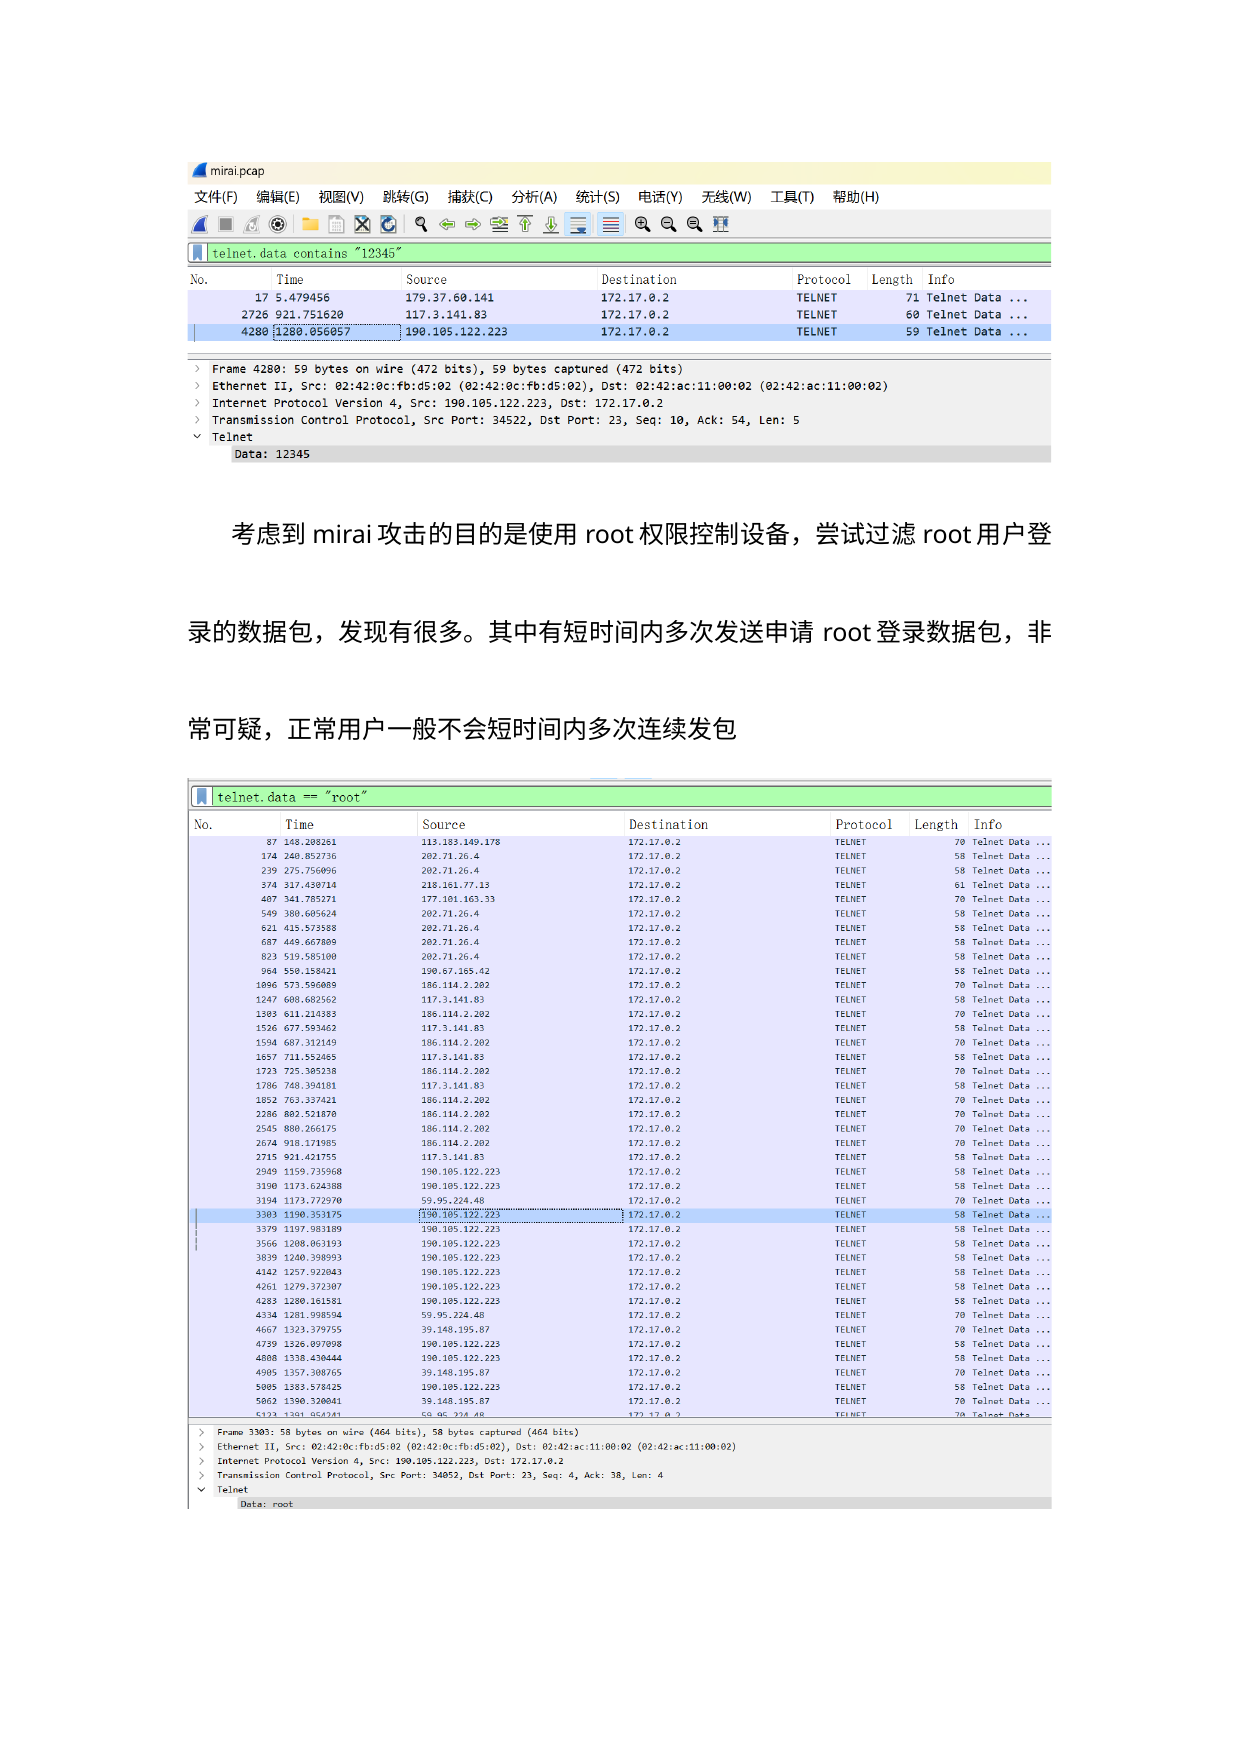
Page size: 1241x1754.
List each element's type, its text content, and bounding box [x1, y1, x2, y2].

picture [187, 778, 1052, 1509]
picture [187, 162, 1052, 465]
list 考虑到mirai攻击的目的是使用root权限控制设备，尝试过滤root用户登录的数据包，发现有很多。其中有短时间内多次发送申请root登录数据包，非常可疑，正常用户一般不会短时间内多次连续发包 [187, 500, 1053, 760]
